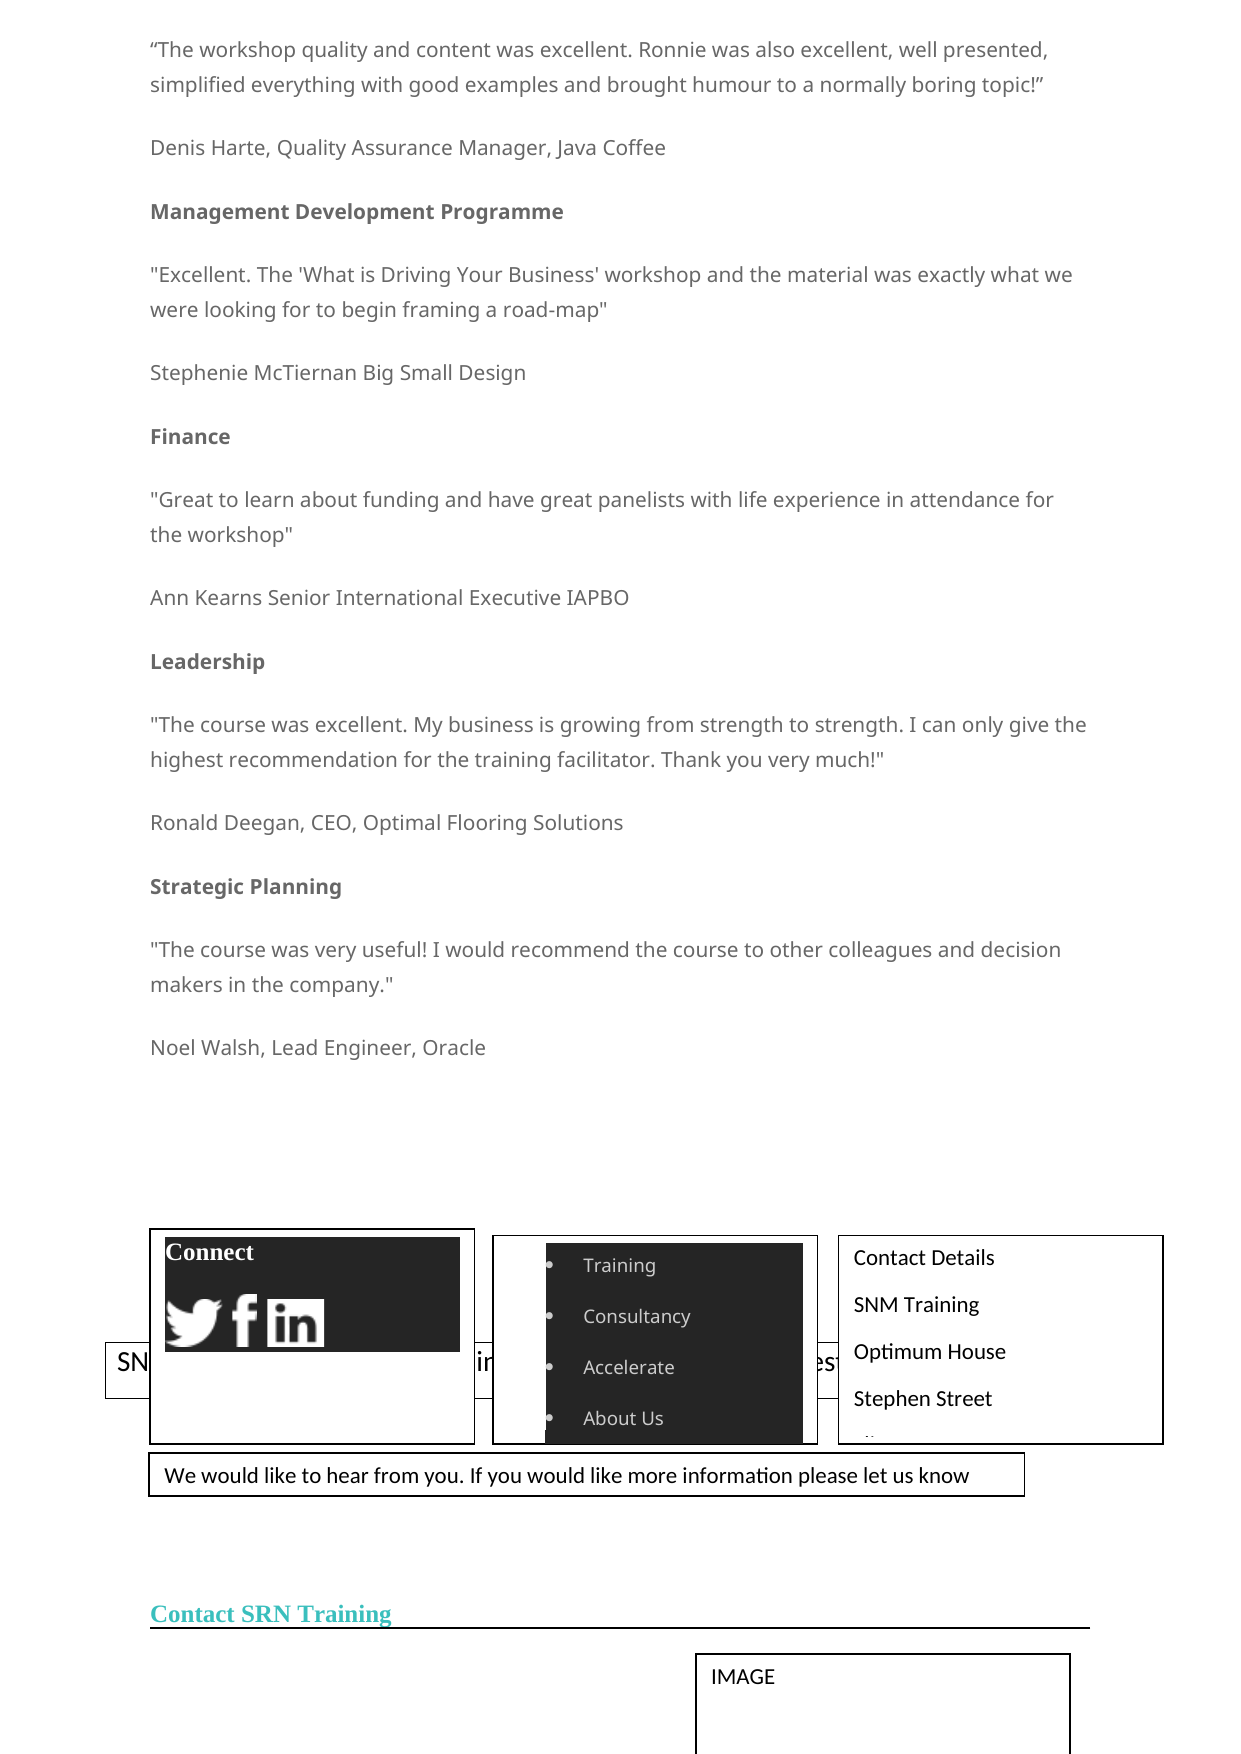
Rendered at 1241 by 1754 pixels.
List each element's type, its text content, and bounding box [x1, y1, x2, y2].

text "The course was very useful! I would recommend the course to other colleagues and decision makers in the company." [150, 929, 1090, 998]
text Management Development Programme [150, 191, 1090, 225]
picture [165, 1299, 223, 1347]
text Finance [150, 416, 1090, 450]
text Ronald Deegan, CEO, Optimal Flooring Solutions [150, 802, 1090, 837]
text “The workshop quality and content was excellent. Ronnie was also excellent, well presented, simplified everything with good examples and brought humour to a normally boring topic!” [150, 29, 1090, 98]
text Ann Kearns Senior International Executive IAPBO [150, 577, 1090, 612]
subtitle Contact SRN Training [150, 1599, 1090, 1627]
text Strategic Planning [150, 866, 1090, 900]
text Noel Walsh, Lead Engineer, Oracle [150, 1027, 1090, 1062]
text "Excellent. The 'What is Driving Your Business' workshop and the material was exactly what we were looking for to begin framing a road-map" [150, 254, 1090, 323]
picture [266, 1299, 325, 1347]
text Leadership [150, 641, 1090, 675]
text Denis Harte, Quality Assurance Manager, Java Coffee [150, 127, 1090, 162]
table_header Training [475, 1343, 492, 1398]
picture [232, 1294, 257, 1347]
text Stephenie McTiernan Big Small Design [150, 352, 1090, 387]
table_header SNM Training [106, 1343, 149, 1398]
text "The course was excellent. My business is growing from strength to strength. I can only give the highest recommendation for the training facilitator. Thank you very much!" [150, 704, 1090, 773]
text "Great to learn about funding and have great panelists with life experience in attendance for the workshop" [150, 479, 1090, 548]
table_header Testimonials [818, 1343, 838, 1398]
